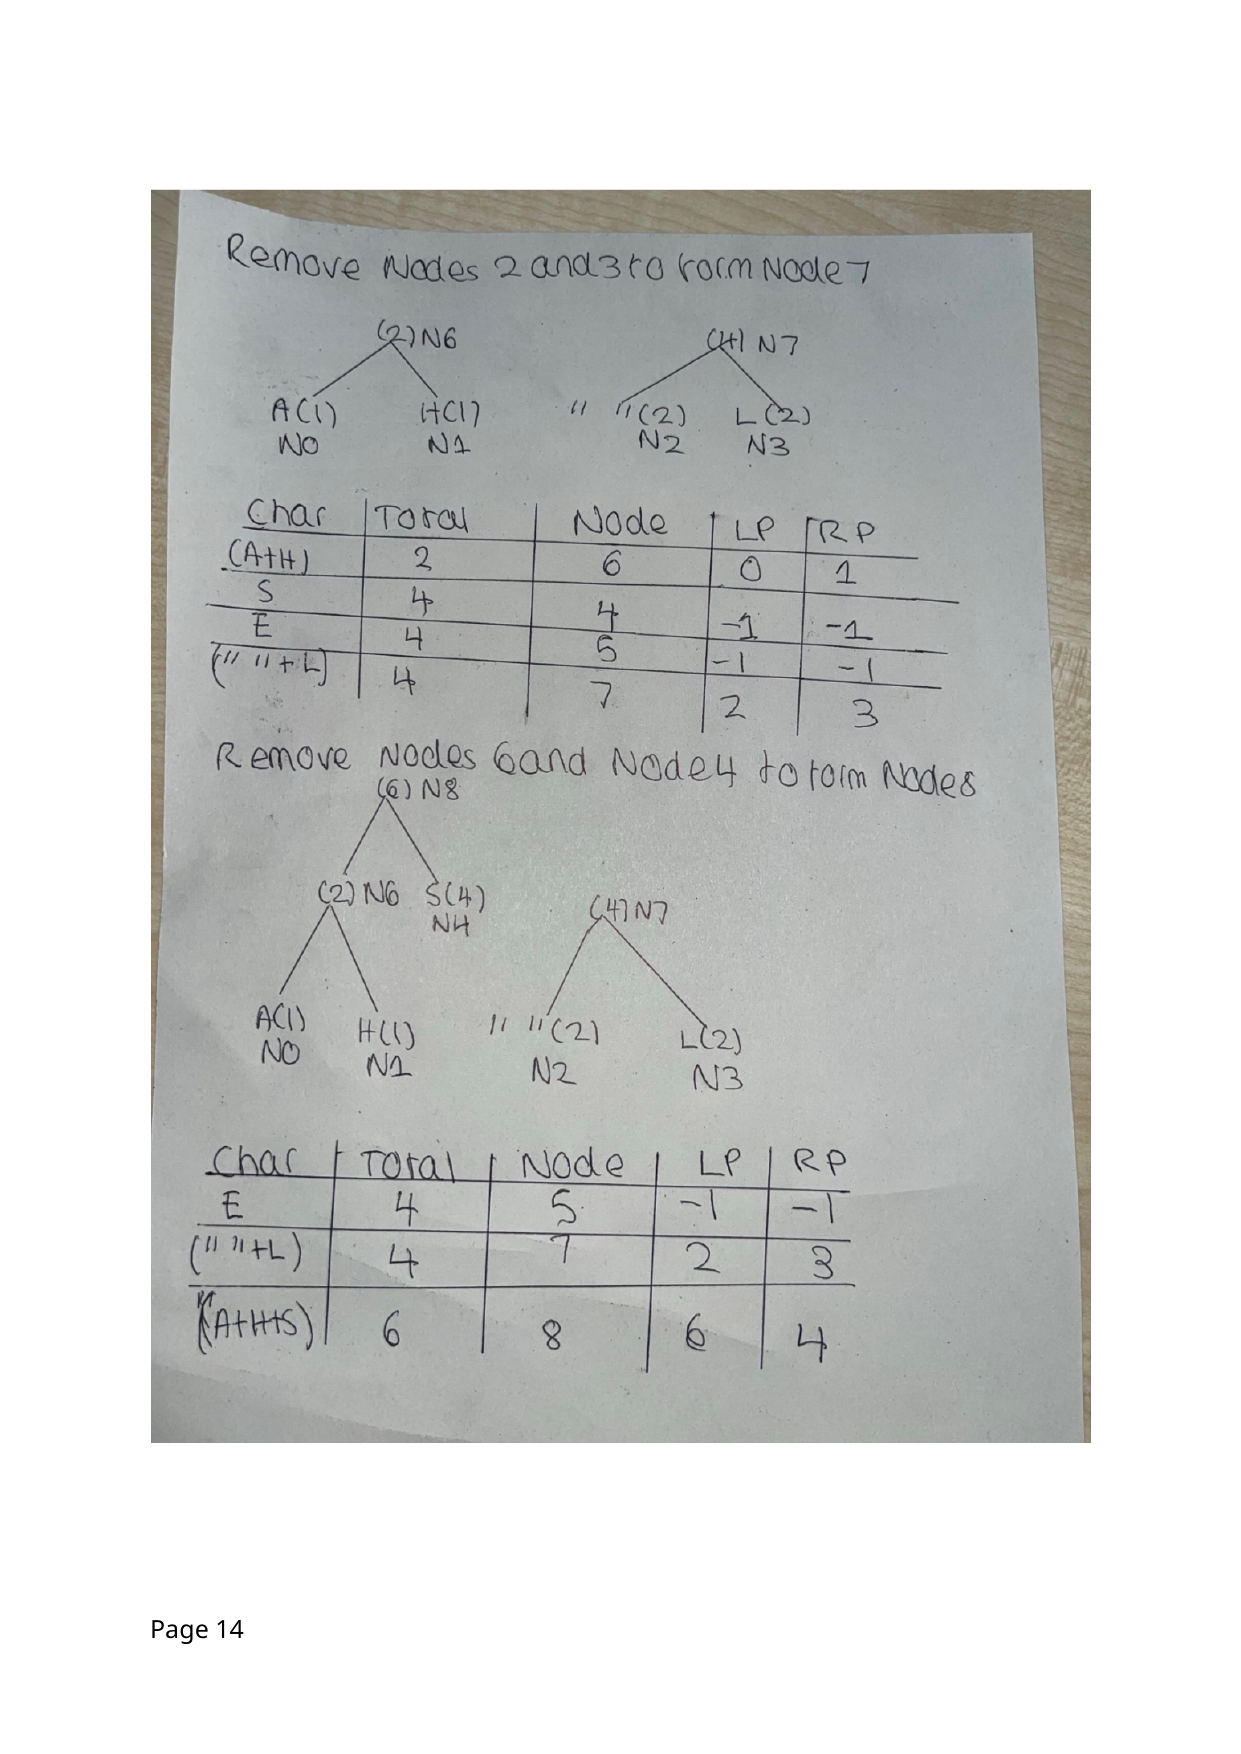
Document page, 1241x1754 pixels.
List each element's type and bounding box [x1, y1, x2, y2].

picture [152, 191, 1091, 1442]
